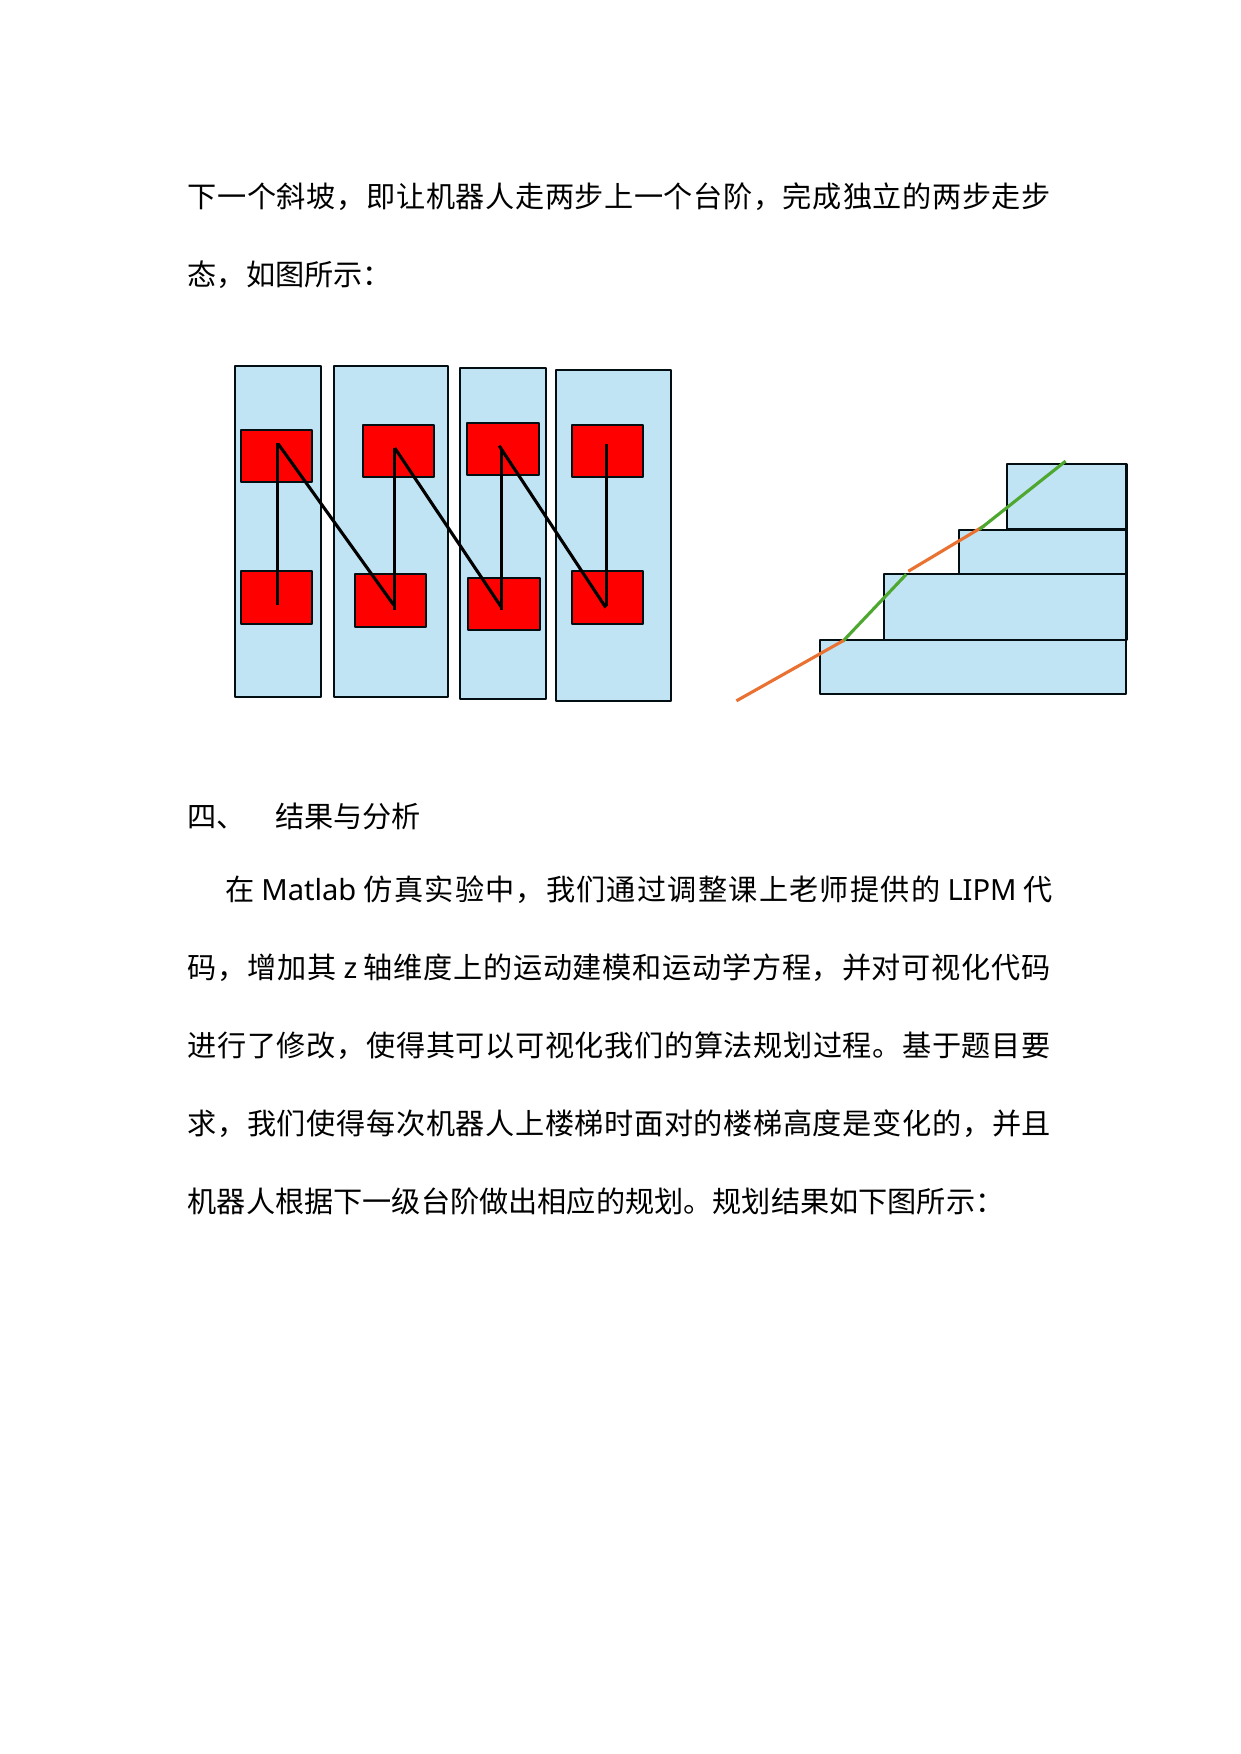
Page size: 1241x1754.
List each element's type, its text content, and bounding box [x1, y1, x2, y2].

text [187, 856, 1053, 1232]
list 结果与分析 [187, 782, 1053, 847]
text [187, 162, 1053, 305]
